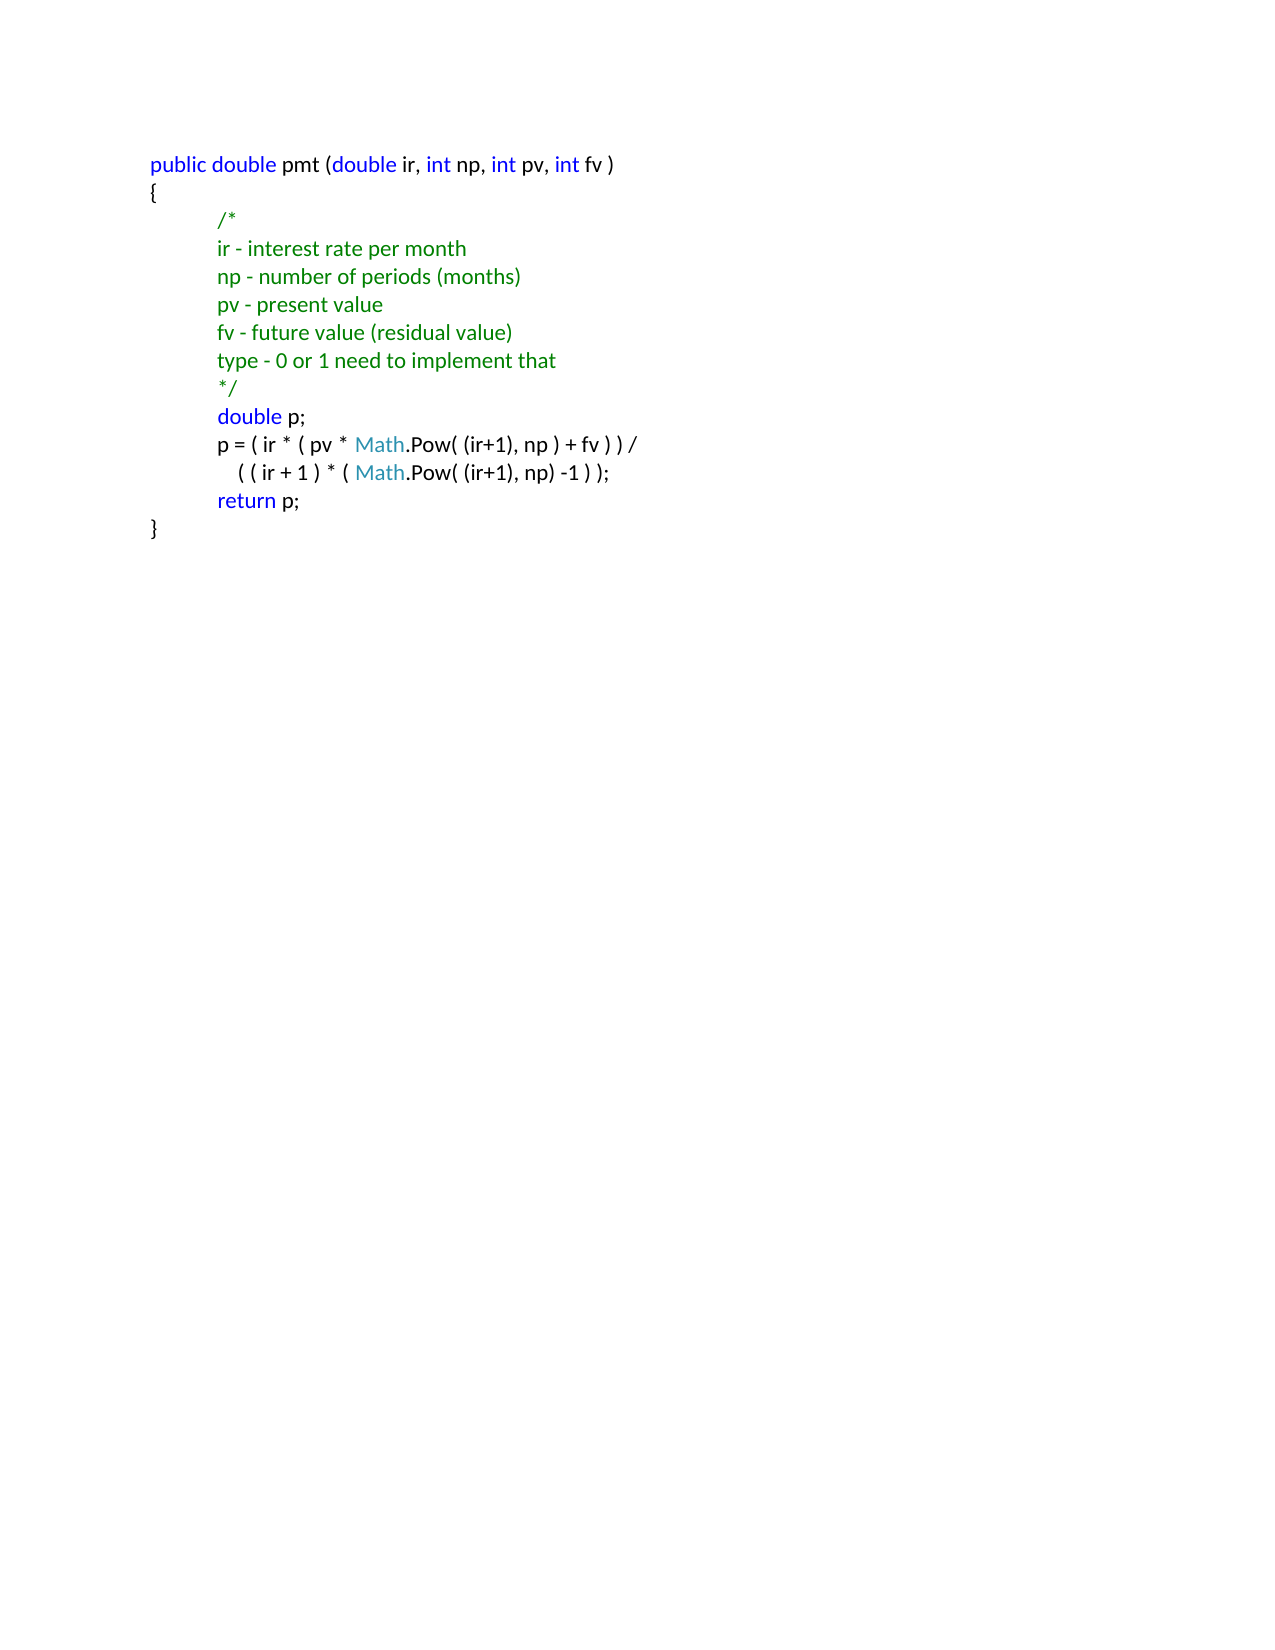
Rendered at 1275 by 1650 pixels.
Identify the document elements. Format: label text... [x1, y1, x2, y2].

text { [150, 178, 1125, 206]
text p = ( ir * ( pv * Math.Pow( (ir+1), np ) + fv ) ) / [150, 430, 1125, 458]
text */ [150, 374, 1125, 402]
text double p; [150, 402, 1125, 430]
text } [150, 514, 1125, 542]
text return p; [150, 486, 1125, 514]
text ( ( ir + 1 ) * ( Math.Pow( (ir+1), np) -1 ) ); [150, 458, 1125, 486]
text fv - future value (residual value) [150, 318, 1125, 346]
text ir - interest rate per month [150, 234, 1125, 262]
text type - 0 or 1 need to implement that [150, 346, 1125, 374]
text /* [150, 206, 1125, 234]
text np - number of periods (months) [150, 262, 1125, 290]
text pv - present value [150, 290, 1125, 318]
text public double pmt (double ir, int np, int pv, int fv ) [150, 150, 1125, 178]
